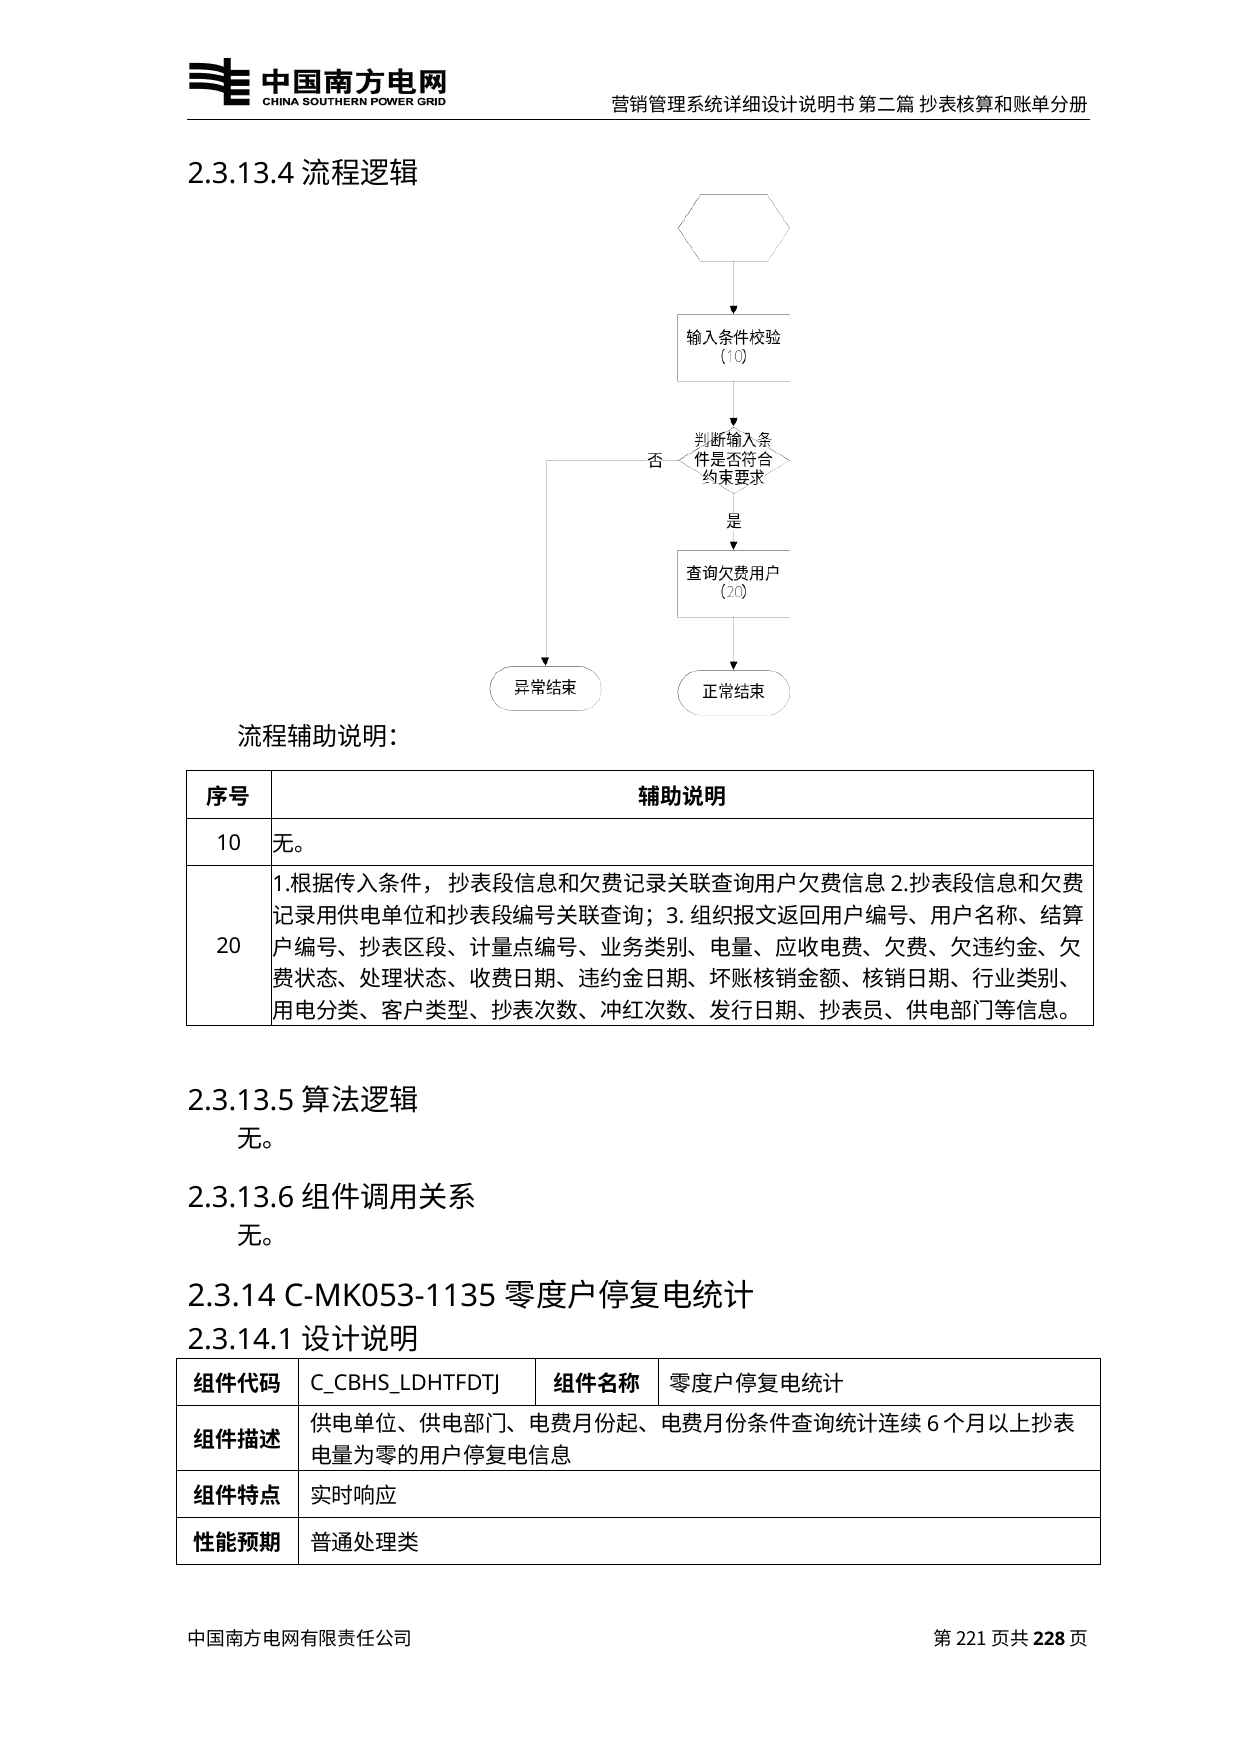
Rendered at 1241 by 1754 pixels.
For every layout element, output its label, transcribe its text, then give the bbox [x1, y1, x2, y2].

picture [187, 58, 474, 112]
text 无。 [187, 1216, 1090, 1252]
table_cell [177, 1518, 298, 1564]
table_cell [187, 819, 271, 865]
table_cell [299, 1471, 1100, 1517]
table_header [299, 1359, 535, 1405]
subtitle 算法逻辑 [187, 1077, 1090, 1119]
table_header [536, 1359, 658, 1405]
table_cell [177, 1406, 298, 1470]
text 流程辅助说明： [187, 716, 1090, 752]
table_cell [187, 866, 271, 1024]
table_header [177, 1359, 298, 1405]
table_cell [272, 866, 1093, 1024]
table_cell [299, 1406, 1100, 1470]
subtitle 设计说明 [187, 1316, 1090, 1358]
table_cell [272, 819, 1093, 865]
subtitle 流程逻辑 [187, 150, 1090, 192]
subtitle C-MK053-1135 零度户停复电统计 [187, 1270, 1090, 1316]
subtitle 组件调用关系 [187, 1173, 1090, 1216]
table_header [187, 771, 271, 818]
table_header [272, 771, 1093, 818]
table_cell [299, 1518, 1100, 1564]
text 无。 [187, 1119, 1090, 1155]
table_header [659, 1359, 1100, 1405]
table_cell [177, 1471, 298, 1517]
